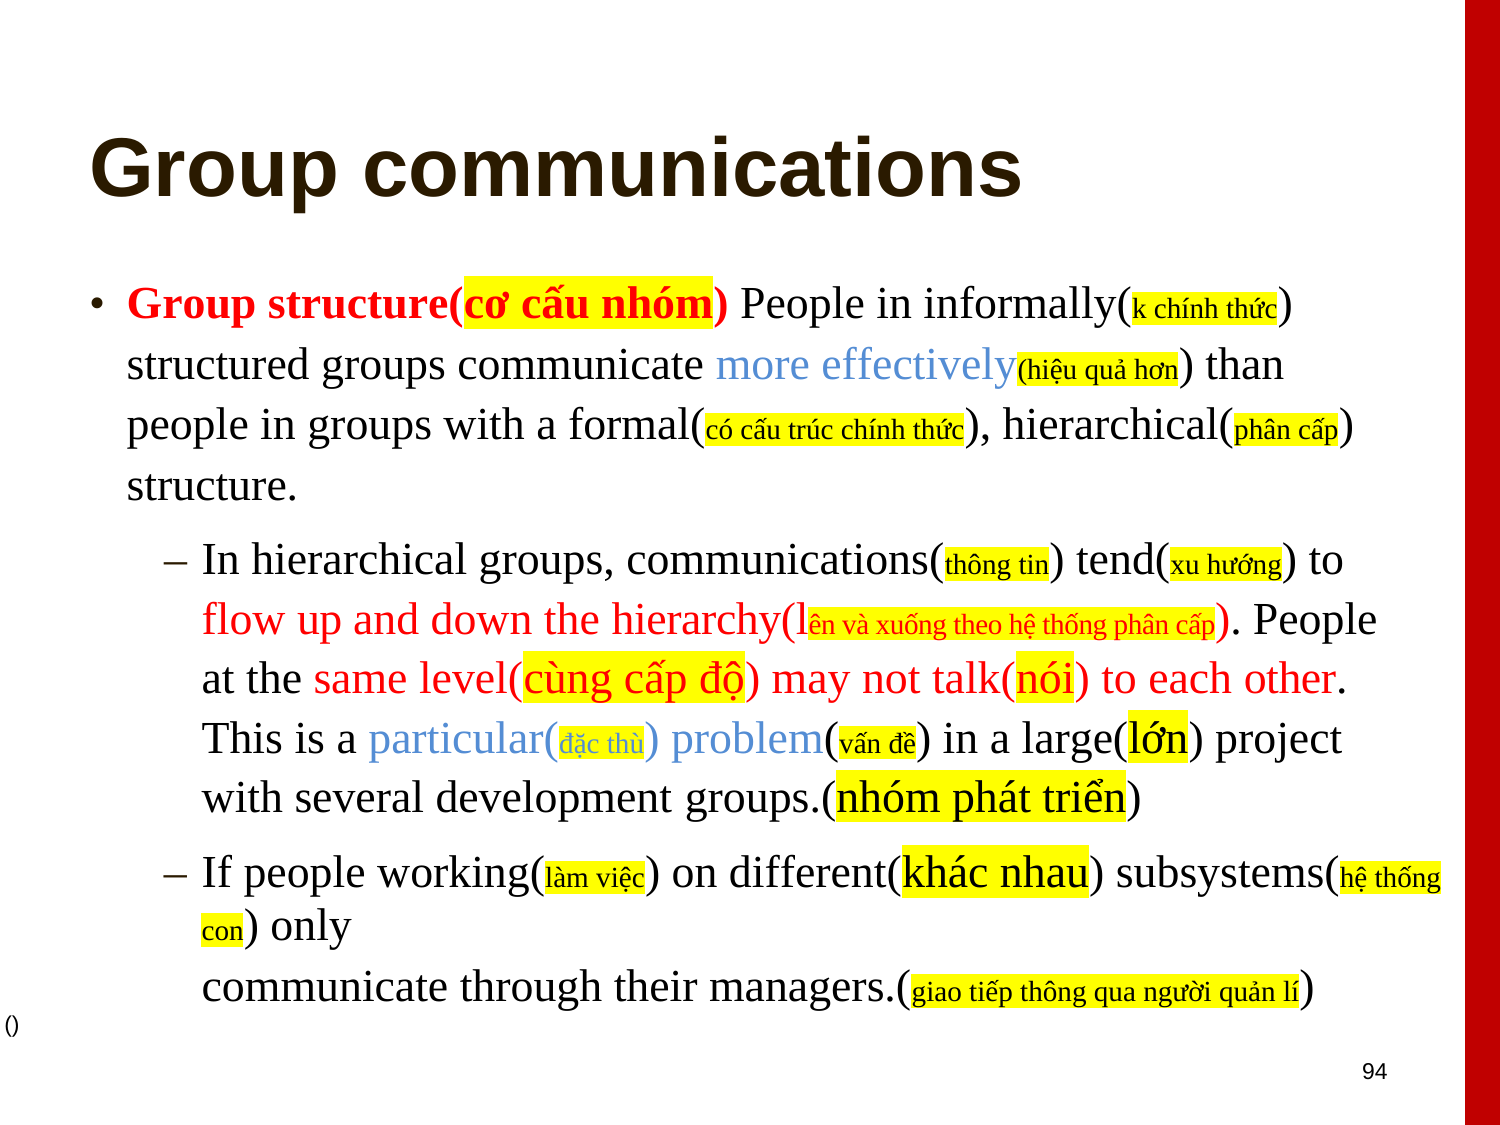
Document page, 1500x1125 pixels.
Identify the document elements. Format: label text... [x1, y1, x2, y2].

text () [4, 1011, 1450, 1038]
list If people working(làm việc) on different(khác nhau) subsystems(hệ thống con) only [164, 845, 1450, 951]
list In hierarchical groups, communications(thông tin) tend(xu hướng) to flow up and down the hierarchy(lên và xuống theo hệ thống phân cấp). People at the same level(cùng cấp độ) may not talk(nói) to each other. This is a particular(đặc thù) problem(vấn đề) in a large(lớn) project with several development groups.(nhóm phát triển) [164, 532, 1409, 822]
subtitle Group structure(cơ cấu nhóm) People in informally(k chính thức) structured groups communicate more effectively(hiệu quả hơn) than people in groups with a formal(có cấu trúc chính thức), hierarchical(phân cấp) structure. [89, 276, 1414, 510]
text communicate through their managers.(giao tiếp thông qua người quản lí) [201, 959, 1450, 1011]
